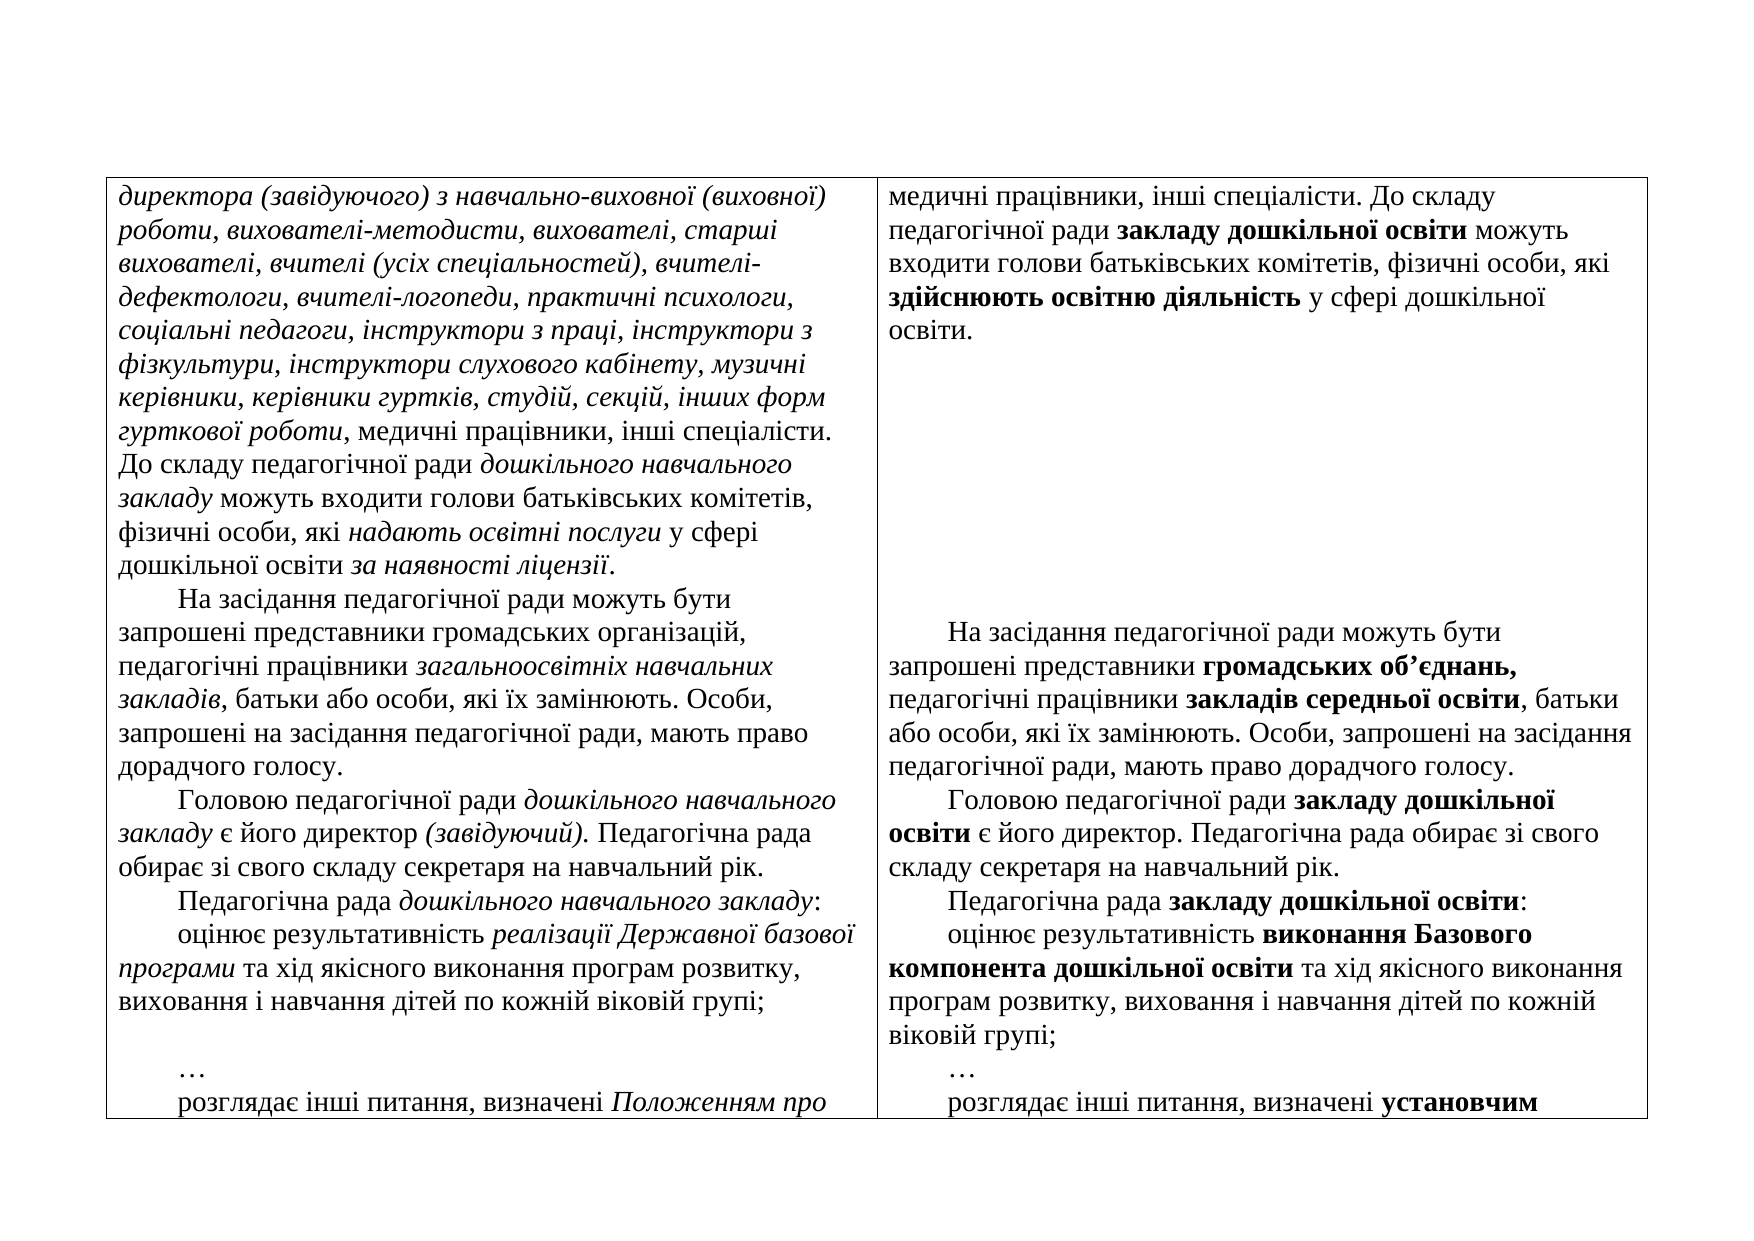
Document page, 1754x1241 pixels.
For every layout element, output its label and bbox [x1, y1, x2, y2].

table_cell [878, 178, 1647, 1117]
table_cell [107, 178, 877, 1117]
